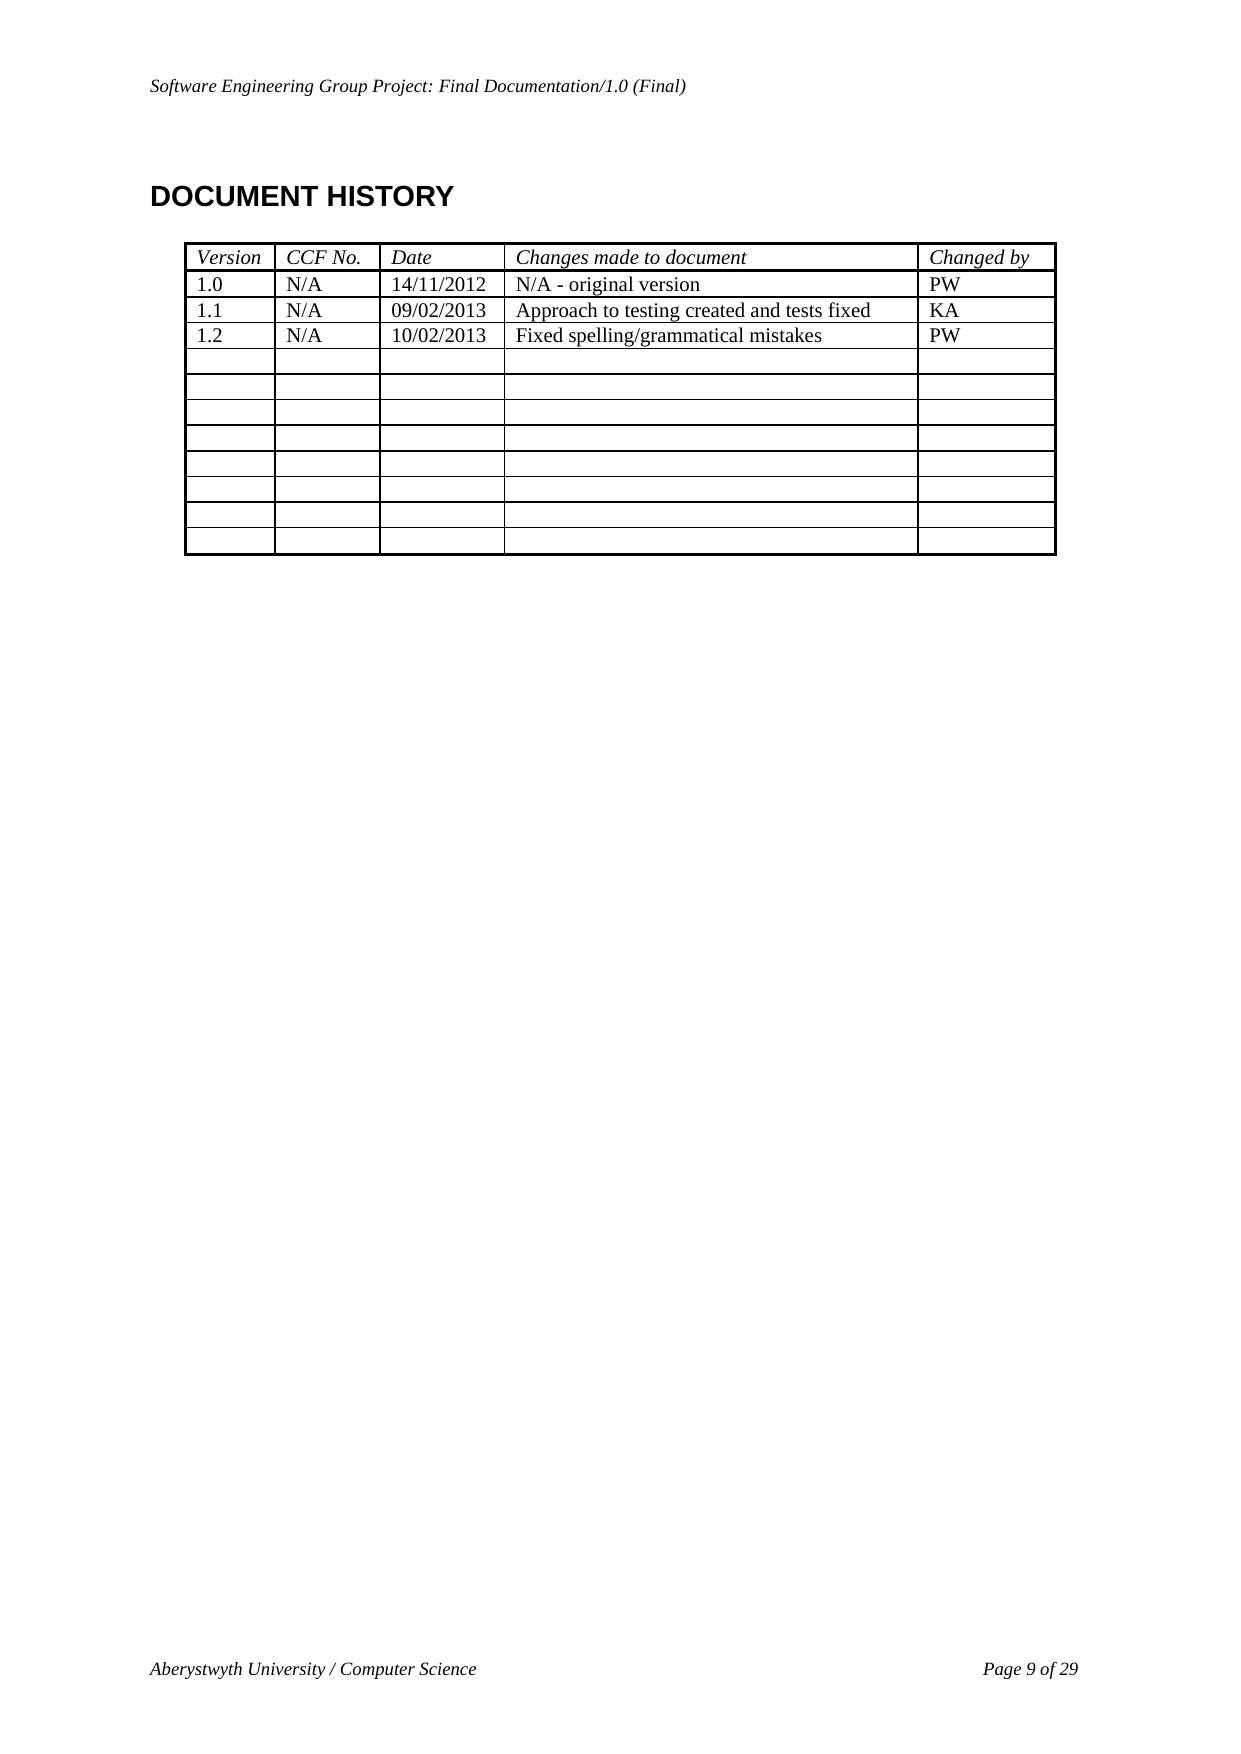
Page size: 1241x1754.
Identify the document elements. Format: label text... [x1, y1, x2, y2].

table_cell [381, 477, 504, 501]
table_cell [276, 452, 379, 476]
table_header Changed by [919, 245, 1054, 269]
table_cell [381, 375, 504, 399]
table_cell 10/02/2013 [381, 323, 504, 347]
table_cell [187, 503, 274, 527]
table_cell Approach to testing created and tests fixed [505, 298, 917, 322]
table_cell [276, 477, 379, 501]
table_cell [187, 375, 274, 399]
table_header Changes made to document [505, 245, 917, 269]
table_cell [276, 503, 379, 527]
table_cell [187, 477, 274, 501]
table_cell [919, 400, 1054, 424]
table_cell [505, 349, 917, 373]
table_cell 14/11/2012 [381, 272, 504, 296]
table_cell [187, 349, 274, 373]
table_header Date [381, 245, 504, 269]
table_cell [919, 349, 1054, 373]
table_cell [187, 528, 274, 552]
table_cell N/A - original version [505, 272, 917, 296]
table_cell [276, 400, 379, 424]
table_cell [505, 503, 917, 527]
table_cell [381, 349, 504, 373]
table_cell [276, 528, 379, 552]
table_cell 1.0 [187, 272, 274, 296]
table_cell [505, 452, 917, 476]
subtitle DOCUMENT HISTORY [150, 179, 1090, 213]
table_cell 09/02/2013 [381, 298, 504, 322]
table_cell [276, 426, 379, 450]
table_cell N/A [276, 298, 379, 322]
table_cell N/A [276, 272, 379, 296]
table_cell 1.2 [187, 323, 274, 347]
table_cell PW [919, 323, 1054, 347]
table_cell [505, 528, 917, 552]
table_cell [381, 400, 504, 424]
table_cell KA [919, 298, 1054, 322]
table_cell [187, 452, 274, 476]
table_cell [187, 426, 274, 450]
table_cell Fixed spelling/grammatical mistakes [505, 323, 917, 347]
table_cell PW [919, 272, 1054, 296]
table_cell [187, 400, 274, 424]
table_cell [919, 528, 1054, 552]
table_cell [505, 400, 917, 424]
table_cell [919, 477, 1054, 501]
table_cell [381, 452, 504, 476]
table_header CCF No. [276, 245, 379, 269]
table_cell N/A [276, 323, 379, 347]
table_cell [381, 528, 504, 552]
table_cell [919, 375, 1054, 399]
table_cell [919, 426, 1054, 450]
table_cell [505, 375, 917, 399]
table_cell [919, 452, 1054, 476]
table_cell 1.1 [187, 298, 274, 322]
table_cell [919, 503, 1054, 527]
table_cell [381, 503, 504, 527]
table_cell [276, 375, 379, 399]
table_cell [505, 426, 917, 450]
table_cell [276, 349, 379, 373]
table_cell [381, 426, 504, 450]
table_cell [505, 477, 917, 501]
table_header Version [187, 245, 274, 269]
